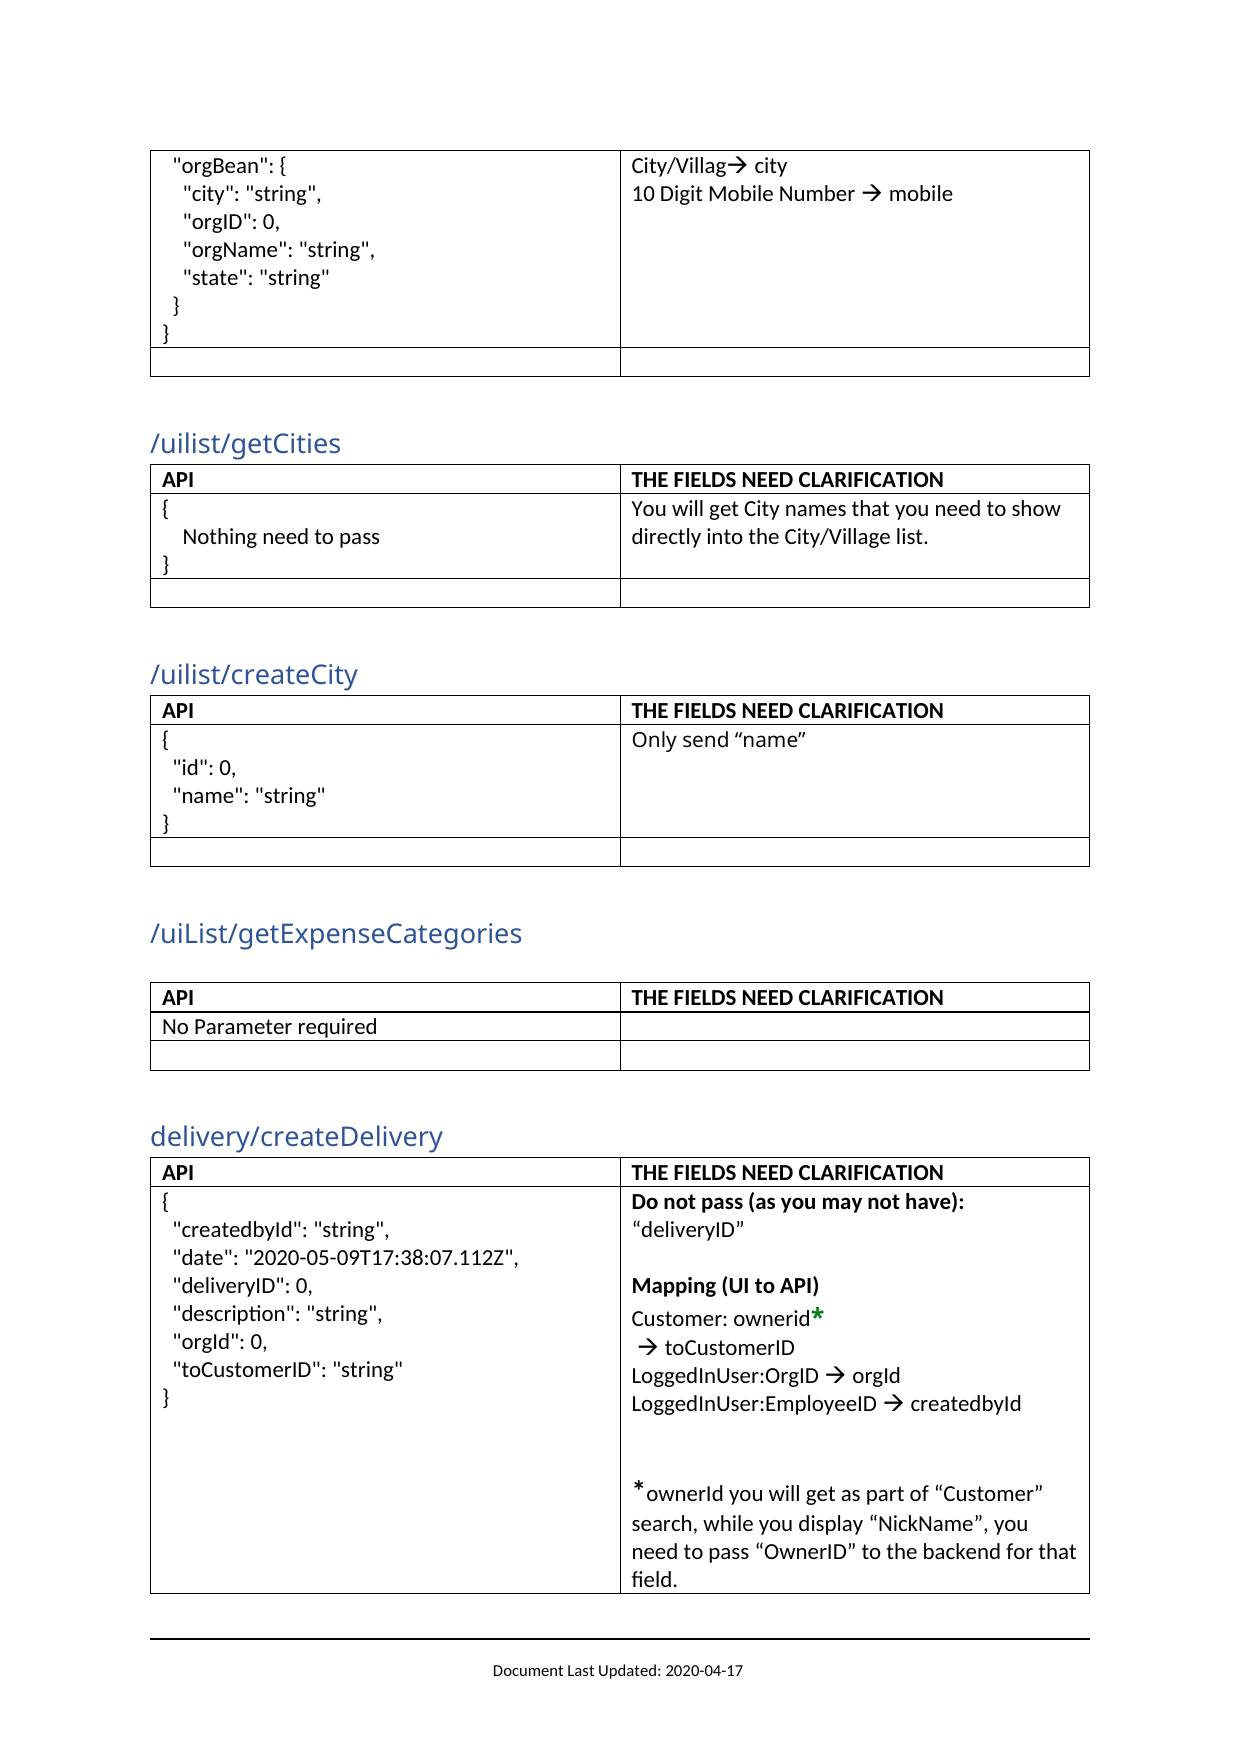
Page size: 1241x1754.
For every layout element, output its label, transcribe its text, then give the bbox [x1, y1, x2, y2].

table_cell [621, 151, 1089, 347]
table_cell Only send “name” [621, 725, 1089, 837]
table_header THE FIELDS NEED CLARIFICATION [621, 696, 1089, 724]
table_cell [621, 348, 1089, 376]
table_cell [151, 1187, 620, 1593]
table_cell { "id": 0, "name": "string" } [151, 725, 620, 837]
table_cell [621, 579, 1089, 607]
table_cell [151, 151, 620, 347]
subtitle delivery/createDelivery [150, 1117, 1090, 1154]
table_header THE FIELDS NEED CLARIFICATION [621, 983, 1089, 1011]
table_cell You will get City names that you need to show directly into the City/Village list. [621, 494, 1089, 578]
table_cell [621, 1013, 1089, 1040]
table_header THE FIELDS NEED CLARIFICATION [621, 465, 1089, 493]
table_header THE FIELDS NEED CLARIFICATION [621, 1158, 1089, 1186]
table_cell [621, 1041, 1089, 1069]
table_header API [151, 1158, 620, 1186]
table_cell { Nothing need to pass } [151, 494, 620, 578]
table_cell No Parameter required [151, 1013, 620, 1040]
subtitle /uiList/getExpenseCategories [150, 914, 1090, 951]
table_header API [151, 696, 620, 724]
table_cell [621, 838, 1089, 866]
subtitle /uilist/createCity [150, 655, 1090, 692]
subtitle /uilist/getCities [150, 424, 1090, 461]
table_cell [621, 1187, 1089, 1593]
table_header API [151, 465, 620, 493]
table_cell [151, 579, 620, 607]
table_header API [151, 983, 620, 1011]
table_cell [151, 1041, 620, 1069]
table_cell [151, 838, 620, 866]
table_cell [151, 348, 620, 376]
